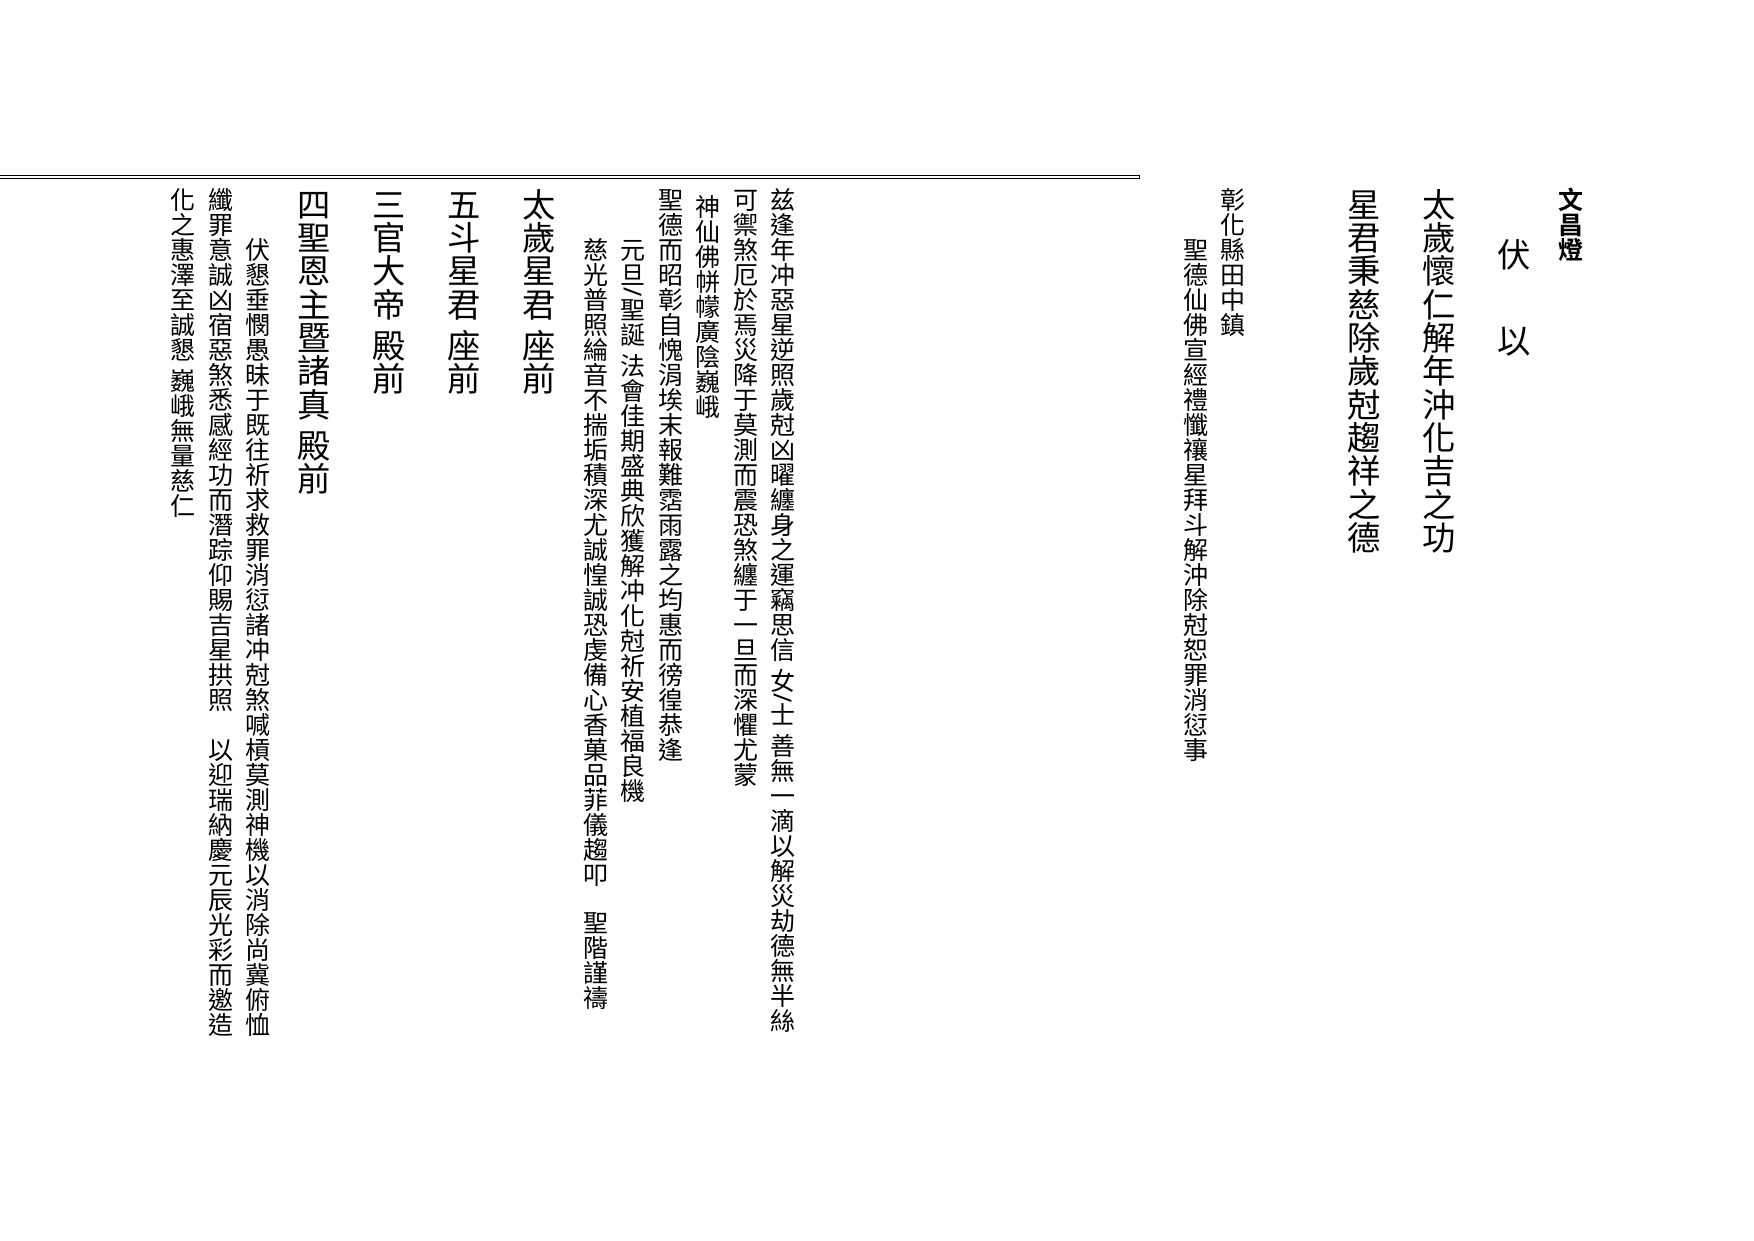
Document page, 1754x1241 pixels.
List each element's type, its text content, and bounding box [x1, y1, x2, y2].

text 伏懇垂憫愚昧于既往祈求救罪消愆諸冲尅煞喊槓莫測神機以消除尚冀俯恤纖罪意誠凶宿惡煞悉感經功而潛踪仰賜吉星拱照 以迎瑞納慶元辰光彩而邀造化之惠澤至誠懇 巍峨無量慈仁 [164, 187, 277, 1053]
text 四聖恩主暨諸真 殿前 [277, 187, 352, 1053]
text 聖德仙佛宣經禮懺禳星拜斗解沖除尅恕罪消愆事 [1177, 187, 1214, 1053]
text 慈光普照綸音不揣垢積深尤誠惶誠恐虔備心香菓品菲儀趨叩 聖階謹禱 [577, 187, 614, 1053]
text 太歲懷仁解年沖化吉之功 [1402, 187, 1477, 1053]
text 彰化縣田中鎮 [1214, 187, 1252, 1053]
text 星君秉慈除歲尅趨祥之德 [1327, 187, 1402, 1053]
text 聖德而昭彰自愧涓埃末報難霑雨露之均惠而徬徨恭逢 [652, 187, 689, 1053]
text 元旦/聖誕 法會佳期盛典欣獲解冲化尅祈安植福良機 [614, 187, 652, 1053]
text 文昌燈 [1552, 187, 1589, 1053]
text 太歲星君 座前 [502, 187, 577, 1053]
text 五斗星君 座前 [427, 187, 502, 1053]
text 三官大帝 殿前 [352, 187, 427, 1053]
text 伏 以 [1477, 187, 1552, 1053]
text 神仙佛帡幪廣陰巍峨 [689, 187, 727, 1053]
text 兹逢年冲惡星逆照歲尅凶曜纏身之運竊思信 女/士 善無一滴以解災劫德無半絲可禦煞厄於焉災降于莫測而震恐煞纏于一旦而深懼尤蒙 [727, 187, 802, 1053]
